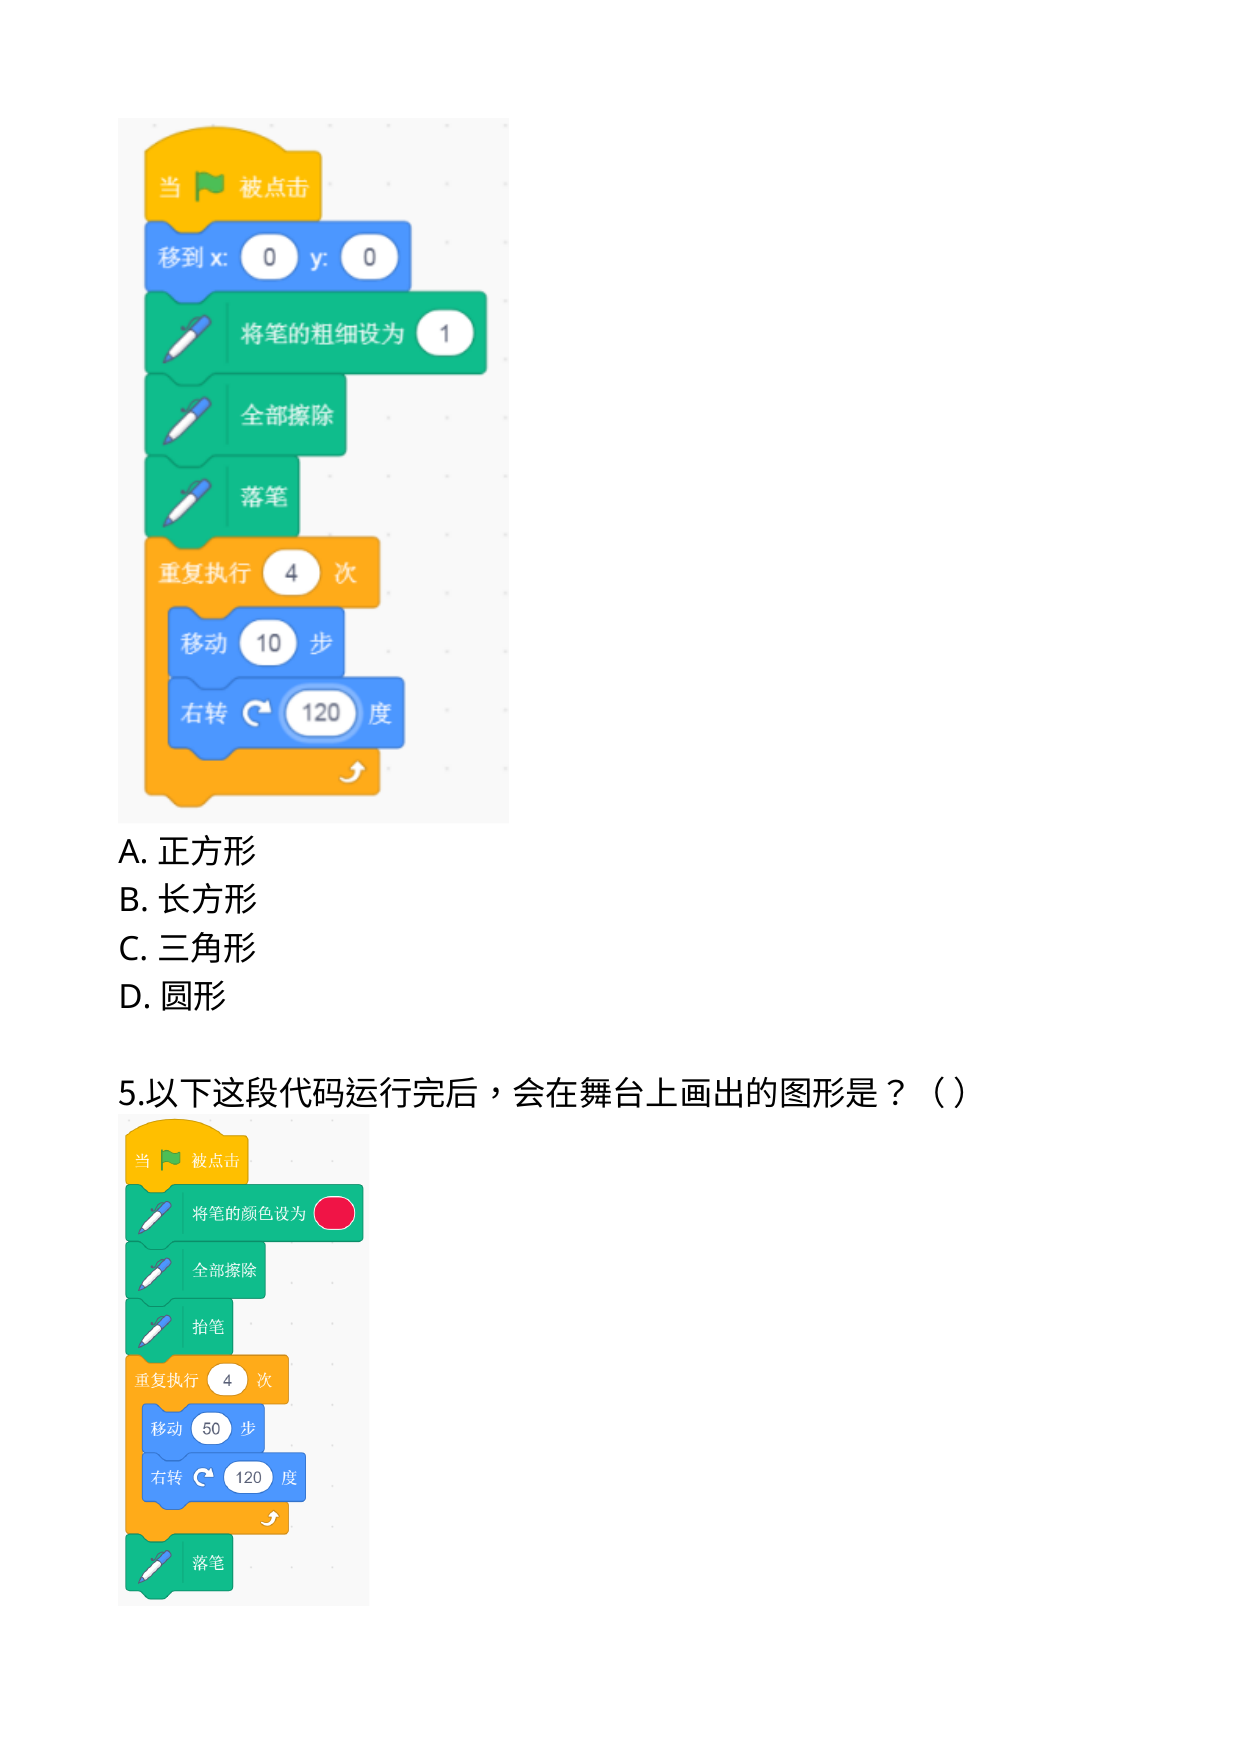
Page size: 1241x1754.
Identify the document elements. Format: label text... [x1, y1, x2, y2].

picture [118, 1114, 370, 1606]
text D. 圆形 [118, 970, 1122, 1018]
text B. 长方形 [118, 873, 1122, 921]
text A. 正方形 [118, 824, 1122, 873]
picture [118, 118, 509, 825]
text 5.以下这段代码运行完后，会在舞台上画出的图形是？（ ） [118, 1066, 1122, 1115]
text C. 三角形 [118, 921, 1122, 970]
